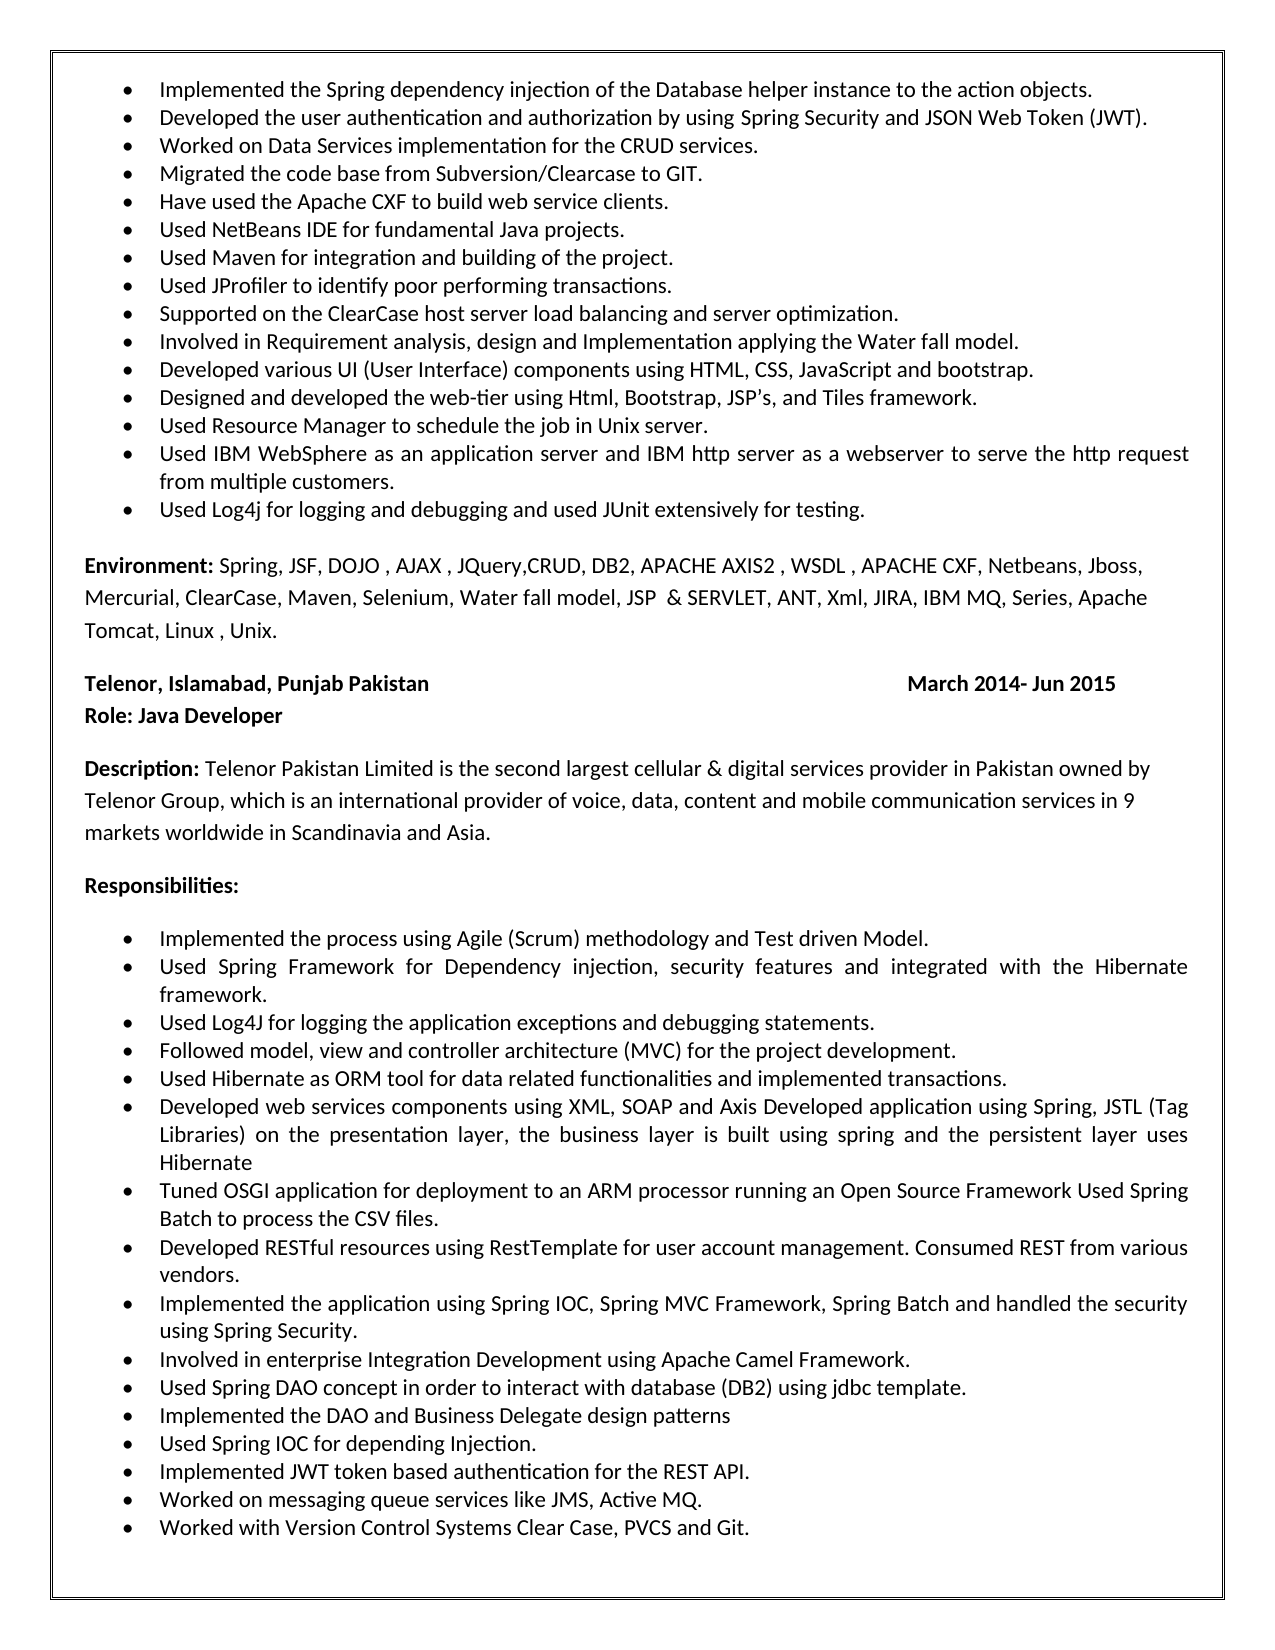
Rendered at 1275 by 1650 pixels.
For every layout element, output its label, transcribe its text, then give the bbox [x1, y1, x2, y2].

list Have used the Apache CXF to build web service clients. [122, 187, 1191, 215]
list Developed web services components using XML, SOAP and Axis Developed application using Spring, JSTL (Tag Libraries) on the presentation layer, the business layer is built using spring and the persistent layer uses Hibernate [122, 1092, 1191, 1177]
list Used Spring IOC for depending Injection. [122, 1429, 1191, 1457]
list Developed various UI (User Interface) components using HTML, CSS, JavaScript and bootstrap. [122, 355, 1191, 383]
text Environment: Spring, JSF, DOJO , AJAX , JQuery,CRUD, DB2, APACHE AXIS2 , WSDL , APACHE CXF, Netbeans, Jboss, Mercurial, ClearCase, Maven, Selenium, Water fall model, JSP & SERVLET, ANT, Xml, JIRA, IBM MQ, Series, Apache Tomcat, Linux , Unix. [84, 551, 1191, 644]
list Used Hibernate as ORM tool for data related functionalities and implemented transactions. [122, 1064, 1191, 1092]
list Supported on the ClearCase host server load balancing and server optimization. [122, 299, 1191, 327]
list Used Log4j for logging and debugging and used JUnit extensively for testing. [122, 495, 1191, 523]
text Responsibilities: [84, 871, 1191, 899]
list Used Resource Manager to schedule the job in Unix server. [122, 411, 1191, 439]
list Developed the user authentication and authorization by using Spring Security and JSON Web Token (JWT). [122, 103, 1191, 131]
list Used JProfiler to identify poor performing transactions. [122, 271, 1191, 299]
text Telenor, Islamabad, Punjab Pakistan March 2014- Jun 2015 Role: Java Developer [84, 669, 1191, 729]
list Worked on messaging queue services like JMS, Active MQ. [122, 1485, 1191, 1513]
list Implemented the Spring dependency injection of the Database helper instance to the action objects. [122, 75, 1191, 103]
list Tuned OSGI application for deployment to an ARM processor running an Open Source Framework Used Spring Batch to process the CSV files. [122, 1177, 1191, 1233]
list Implemented the application using Spring IOC, Spring MVC Framework, Spring Batch and handled the security using Spring Security. [122, 1289, 1191, 1345]
list Used NetBeans IDE for fundamental Java projects. [122, 215, 1191, 243]
list Worked with Version Control Systems Clear Case, PVCS and Git. [122, 1513, 1191, 1541]
list Used IBM WebSphere as an application server and IBM http server as a webserver to serve the http request from multiple customers. [122, 439, 1191, 495]
list Used Spring DAO concept in order to interact with database (DB2) using jdbc template. [122, 1373, 1191, 1401]
list Used Maven for integration and building of the project. [122, 243, 1191, 271]
text Description: Telenor Pakistan Limited is the second largest cellular & digital services provider in Pakistan owned by Telenor Group, which is an international provider of voice, data, content and mobile communication services in 9 markets worldwide in Scandinavia and Asia. [84, 754, 1191, 846]
list Involved in Requirement analysis, design and Implementation applying the Water fall model. [122, 327, 1191, 355]
list Used Spring Framework for Dependency injection, security features and integrated with the Hibernate framework. [122, 952, 1191, 1008]
list Worked on Data Services implementation for the CRUD services. [122, 131, 1191, 159]
list Followed model, view and controller architecture (MVC) for the project development. [122, 1036, 1191, 1064]
list Implemented the process using Agile (Scrum) methodology and Test driven Model. [122, 924, 1191, 952]
list Used Log4J for logging the application exceptions and debugging statements. [122, 1008, 1191, 1036]
list Designed and developed the web-tier using Html, Bootstrap, JSP’s, and Tiles framework. [122, 383, 1191, 411]
list Implemented JWT token based authentication for the REST API. [122, 1457, 1191, 1485]
list Implemented the DAO and Business Delegate design patterns [122, 1401, 1191, 1429]
list Involved in enterprise Integration Development using Apache Camel Framework. [122, 1345, 1191, 1373]
list Developed RESTful resources using RestTemplate for user account management. Consumed REST from various vendors. [122, 1233, 1191, 1289]
list Migrated the code base from Subversion/Clearcase to GIT. [122, 159, 1191, 187]
